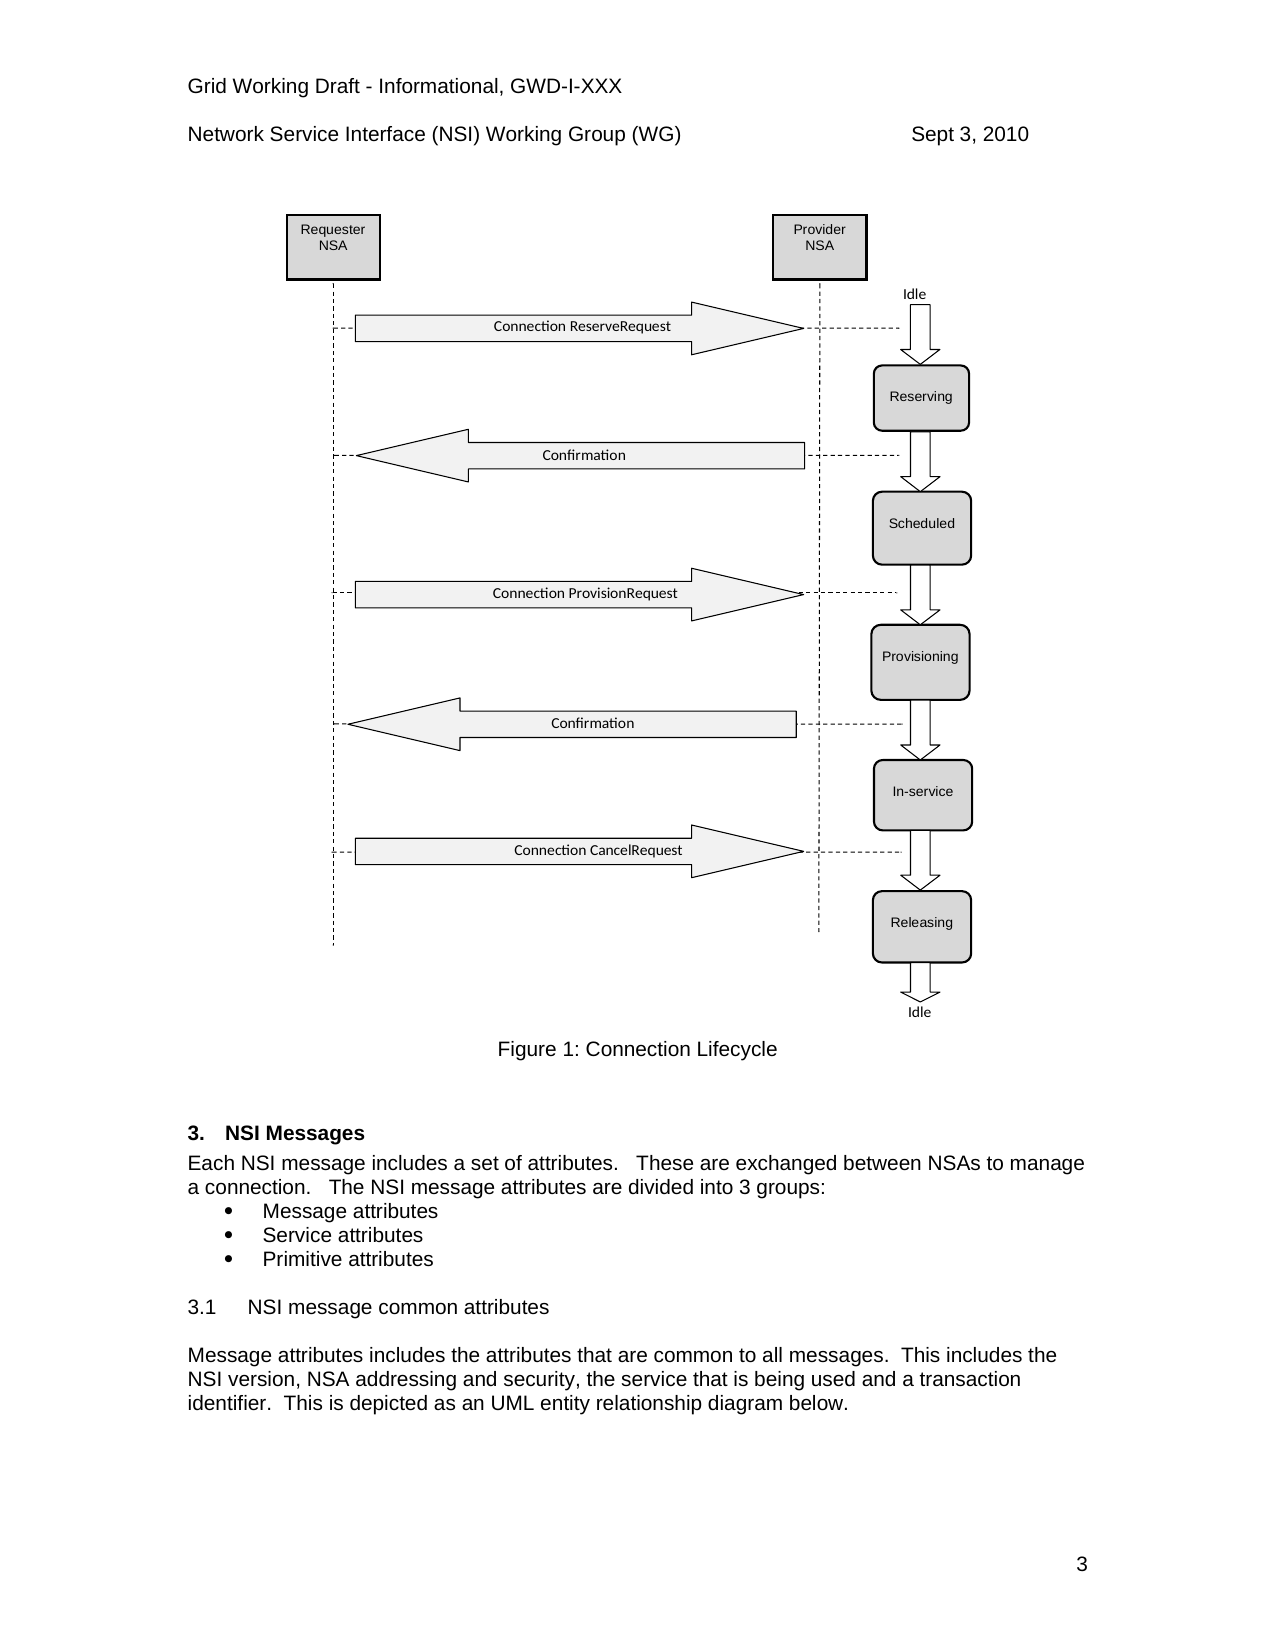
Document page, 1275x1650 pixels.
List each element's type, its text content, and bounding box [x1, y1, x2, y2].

list Service attributes [225, 1223, 1087, 1247]
subtitle NSI Messages [187, 1121, 1087, 1145]
subtitle NSI message common attributes [187, 1295, 1087, 1319]
text Each NSI message includes a set of attributes. These are exchanged between NSAs to manage a connection. The NSI message attributes are divided into 3 groups: [187, 1151, 1087, 1199]
list Message attributes [225, 1199, 1087, 1223]
list Primitive attributes [225, 1247, 1087, 1271]
text Message attributes includes the attributes that are common to all messages. This includes the NSI version, NSA addressing and security, the service that is being used and a transaction identifier. This is depicted as an UML entity relationship diagram below. [187, 1343, 1087, 1415]
